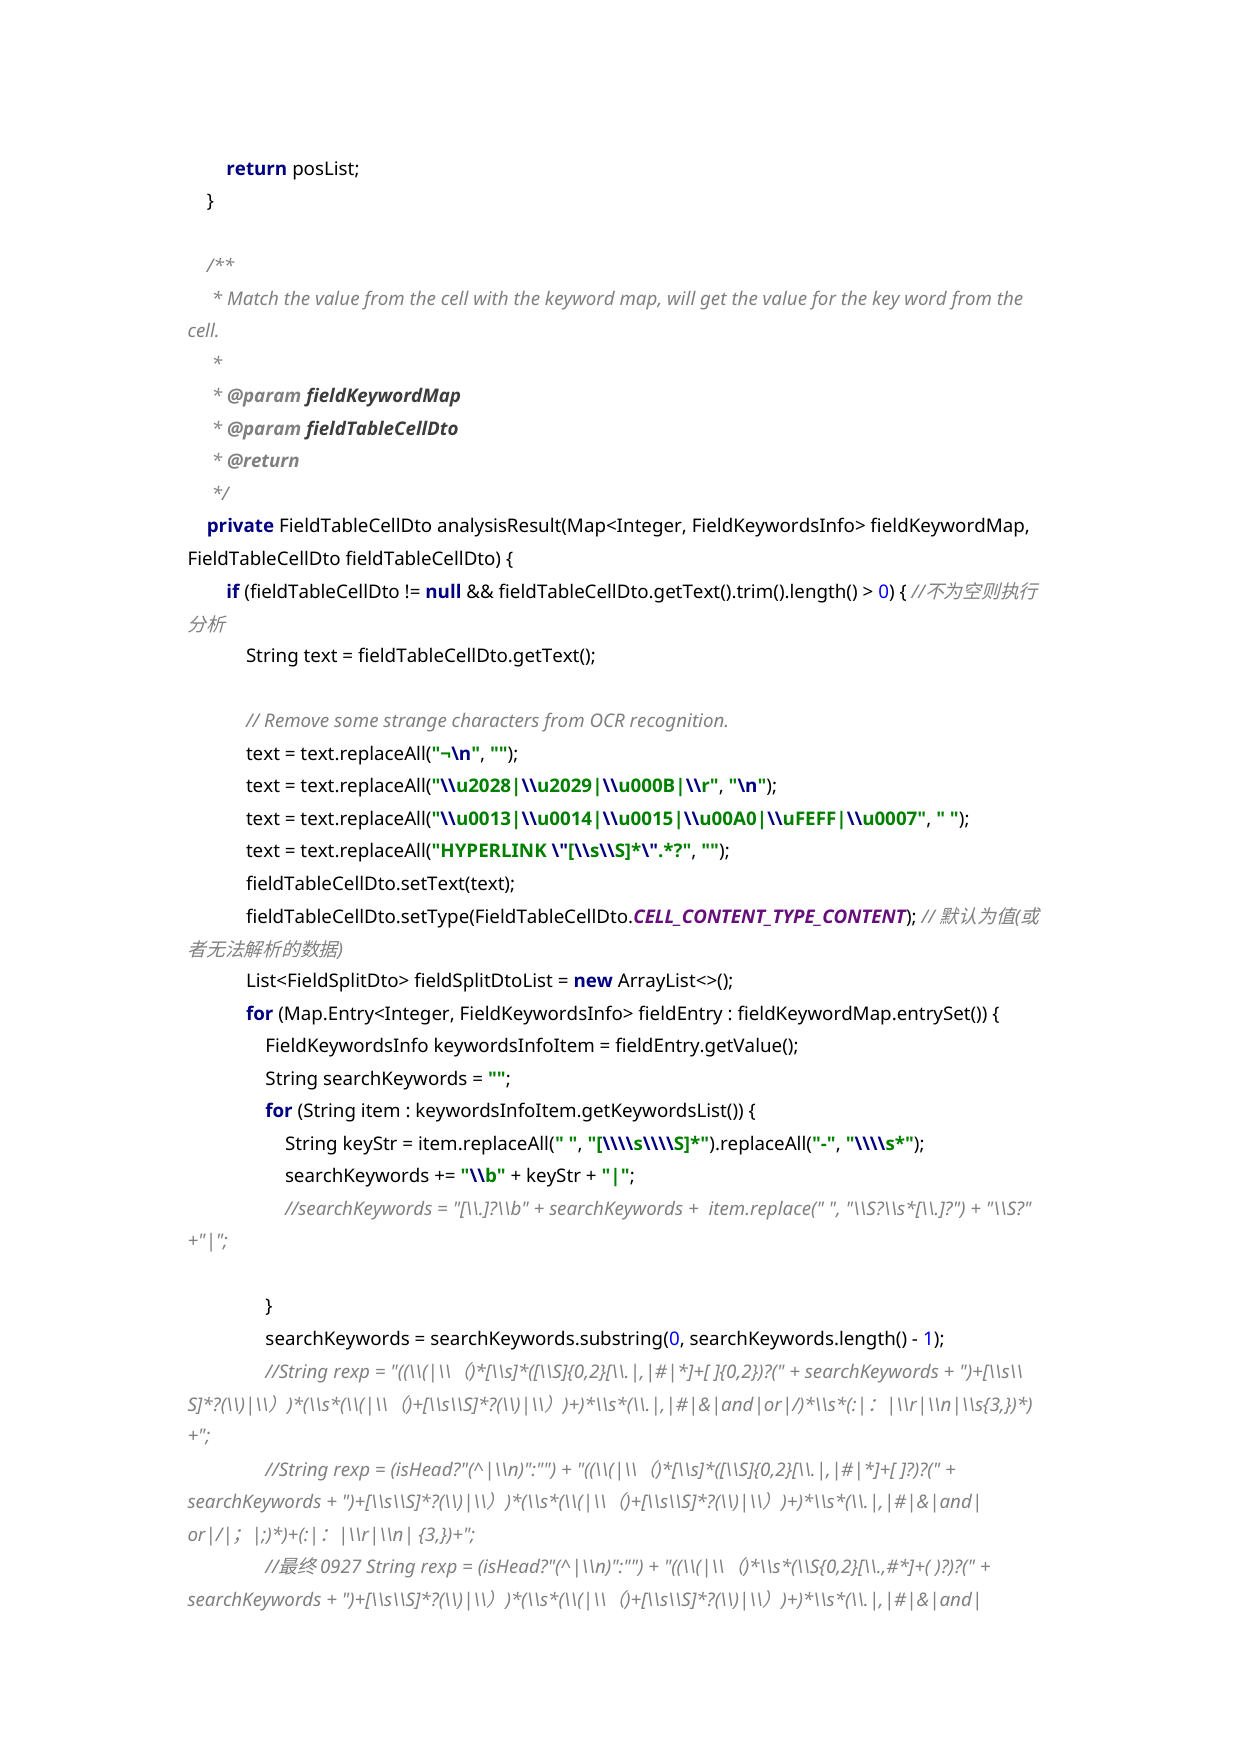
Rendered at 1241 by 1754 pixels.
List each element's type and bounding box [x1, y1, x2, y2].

text [187, 152, 1053, 1614]
